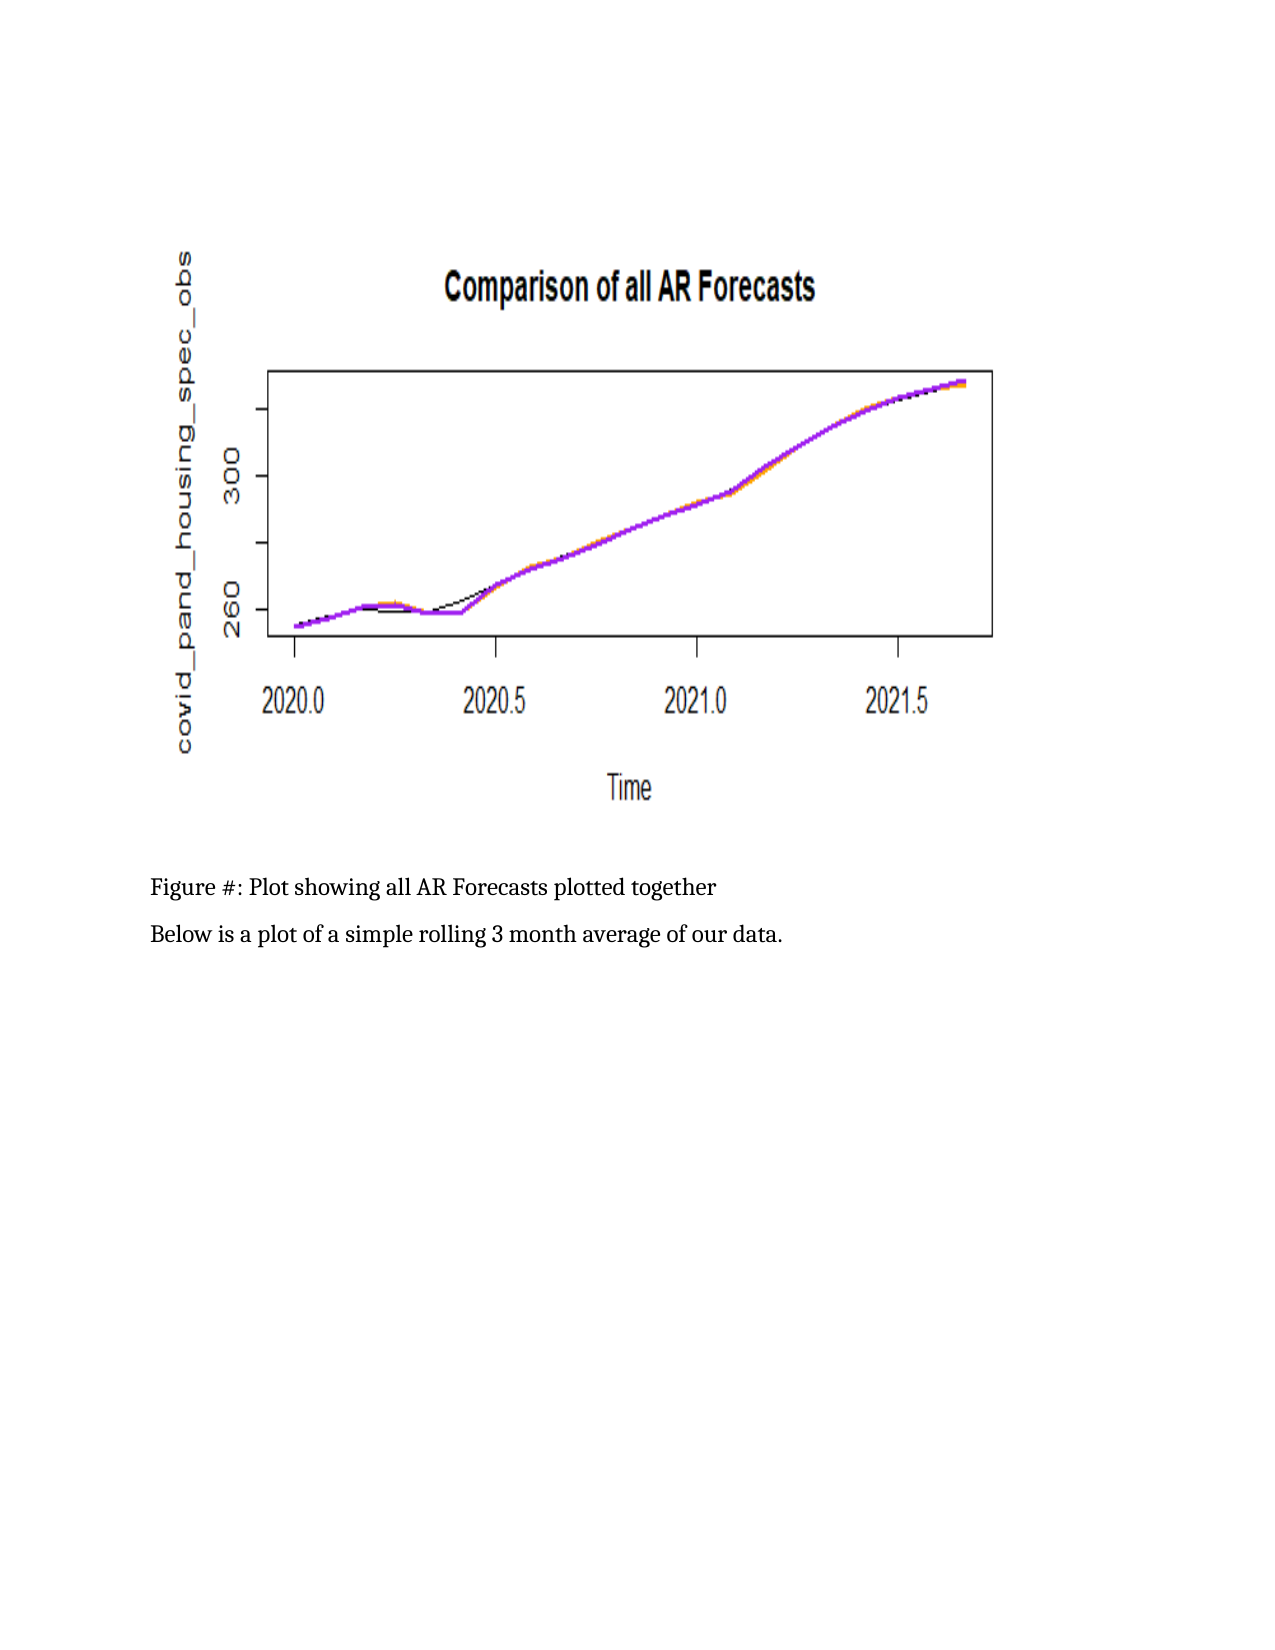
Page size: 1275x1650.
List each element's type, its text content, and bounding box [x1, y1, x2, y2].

picture [168, 197, 1044, 854]
text Figure #: Plot showing all AR Forecasts plotted together [150, 872, 1125, 901]
text Below is a plot of a simple rolling 3 month average of our data. [150, 920, 1125, 949]
